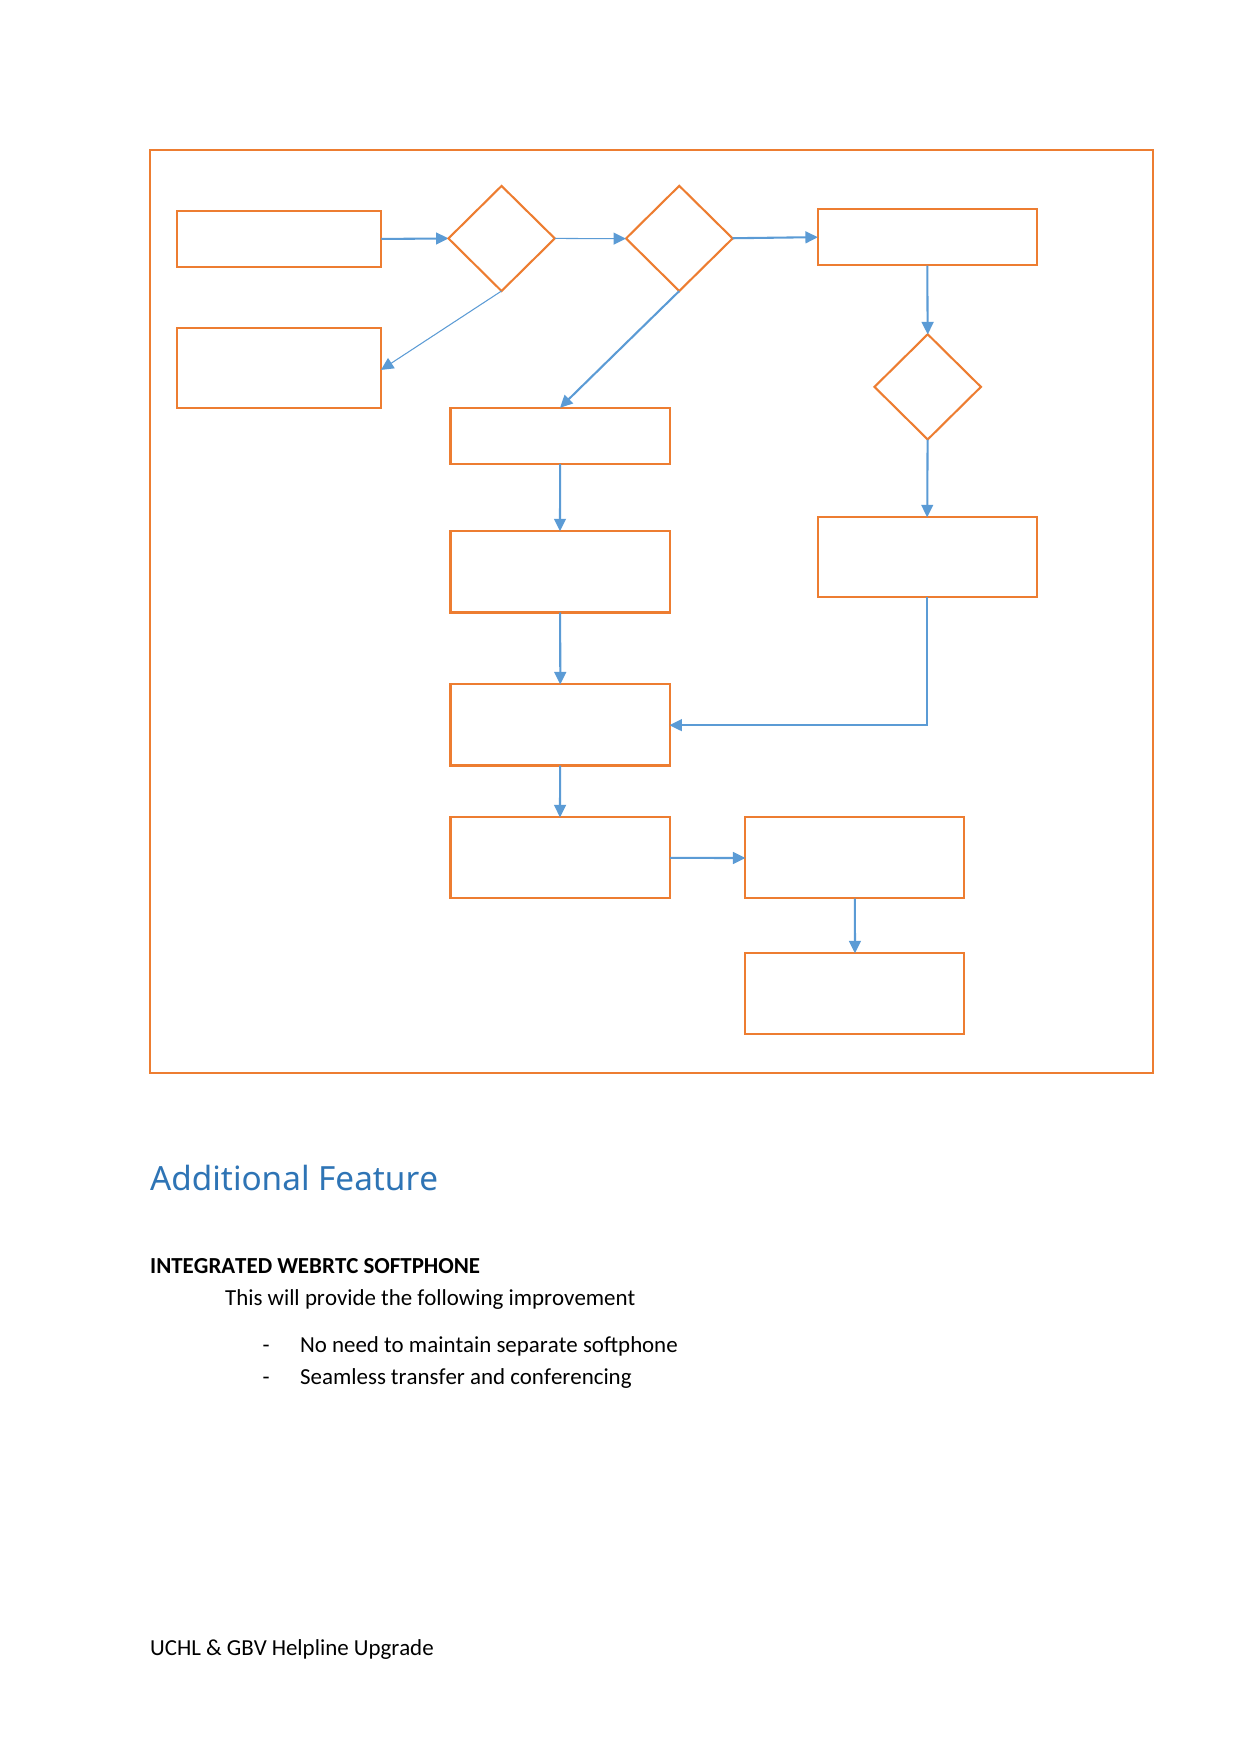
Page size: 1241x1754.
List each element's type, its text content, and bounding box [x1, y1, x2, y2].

text INTEGRATED WEBRTC SOFTPHONE [150, 1251, 1090, 1279]
text This will provide the following improvement [225, 1283, 1090, 1311]
list Seamless transfer and conferencing [262, 1362, 1090, 1390]
list No need to maintain separate softphone [262, 1330, 1090, 1358]
subtitle Additional Feature [150, 1155, 1090, 1200]
